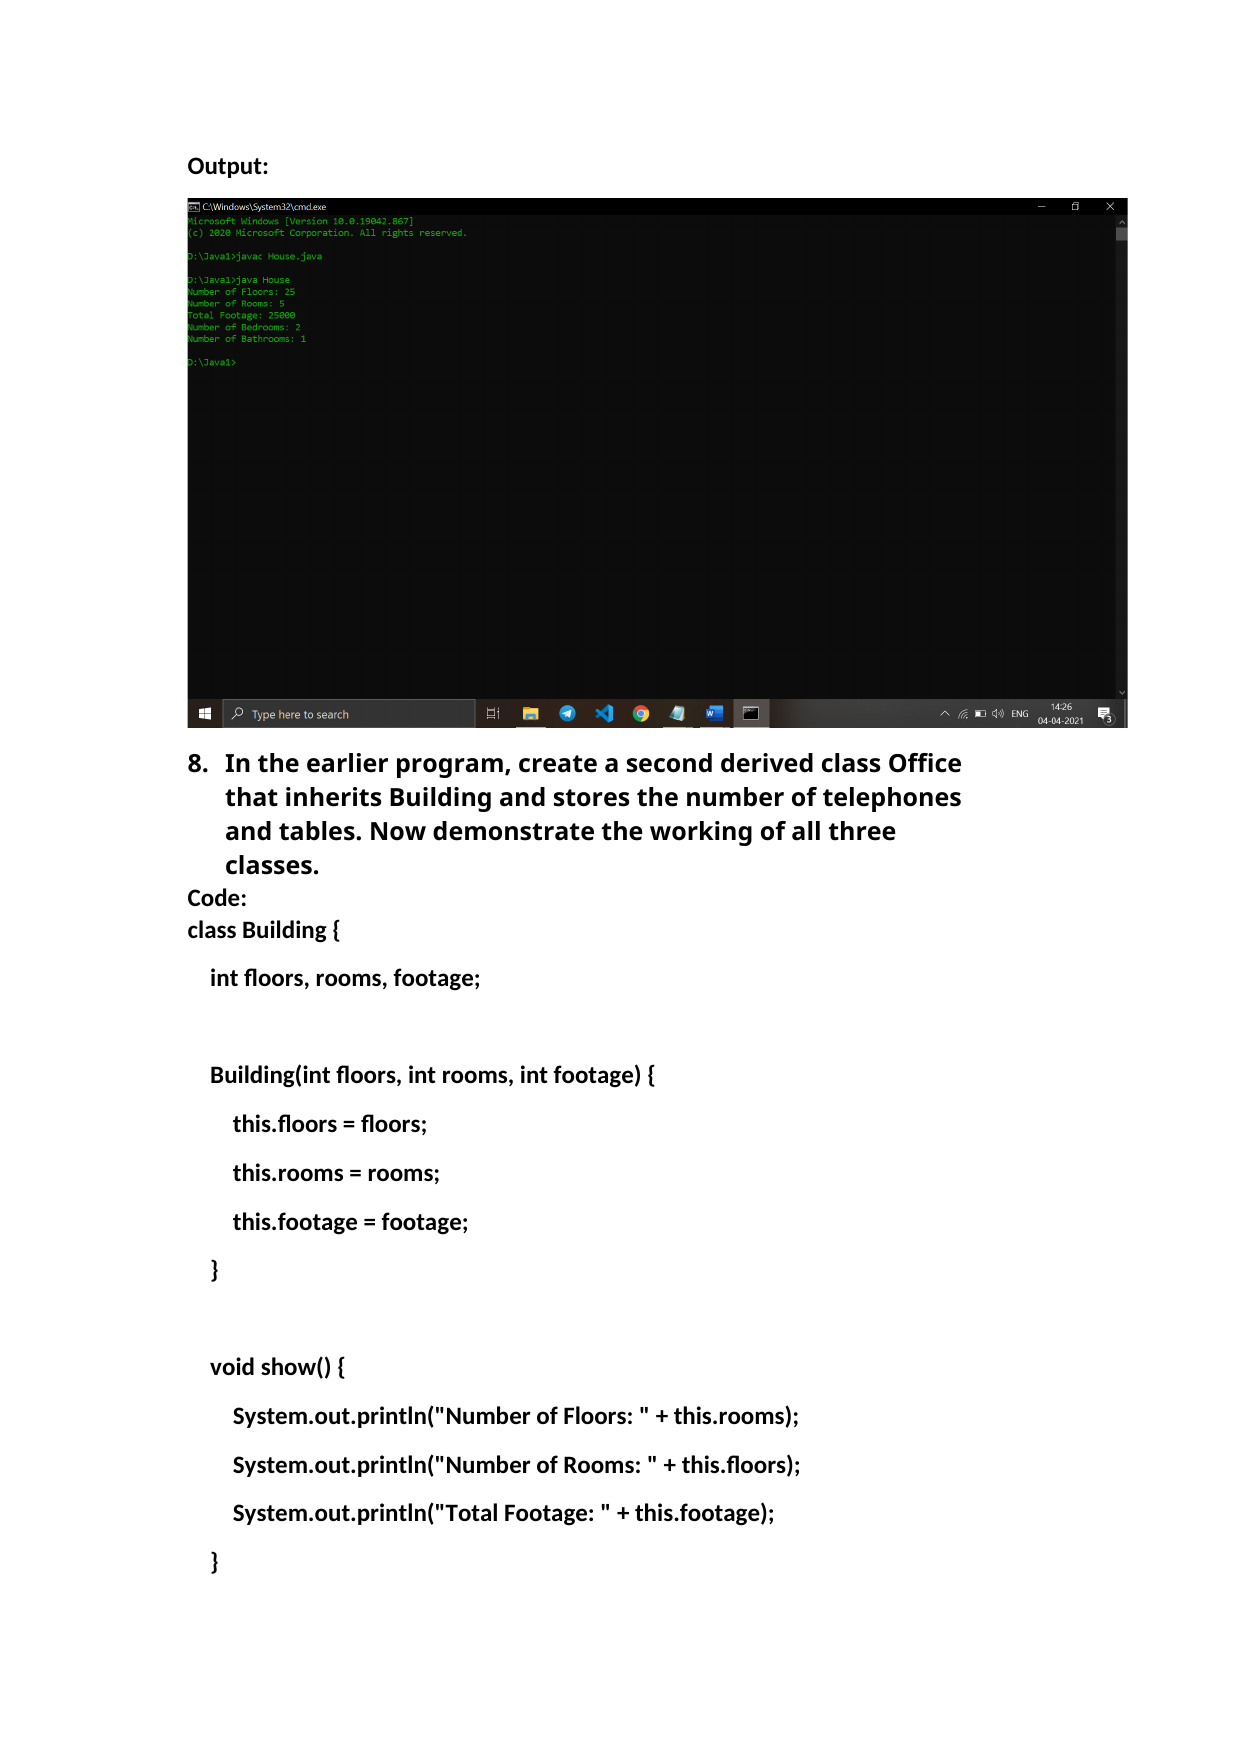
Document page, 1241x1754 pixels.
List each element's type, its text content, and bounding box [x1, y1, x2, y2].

text Code: class Building { [187, 882, 1090, 944]
text int floors, rooms, footage; [187, 962, 1090, 993]
text } [187, 1254, 1090, 1285]
text void show() { [187, 1352, 1090, 1382]
text System.out.println("Total Footage: " + this.footage); [187, 1497, 1090, 1528]
text this.rooms = rooms; [187, 1157, 1090, 1187]
text this.floors = floors; [187, 1108, 1090, 1139]
picture [187, 198, 1128, 728]
text } [187, 1546, 1090, 1577]
text Output: [187, 150, 1090, 181]
text Building(int floors, int rooms, int footage) { [187, 1060, 1090, 1090]
text this.footage = footage; [187, 1206, 1090, 1236]
list In the earlier program, create a second derived class Office that inherits Building and stores the number of telephones and tables. Now demonstrate the working of all three classes. [187, 746, 972, 882]
text System.out.println("Number of Floors: " + this.rooms); [187, 1400, 1090, 1431]
text System.out.println("Number of Rooms: " + this.floors); [187, 1449, 1090, 1479]
